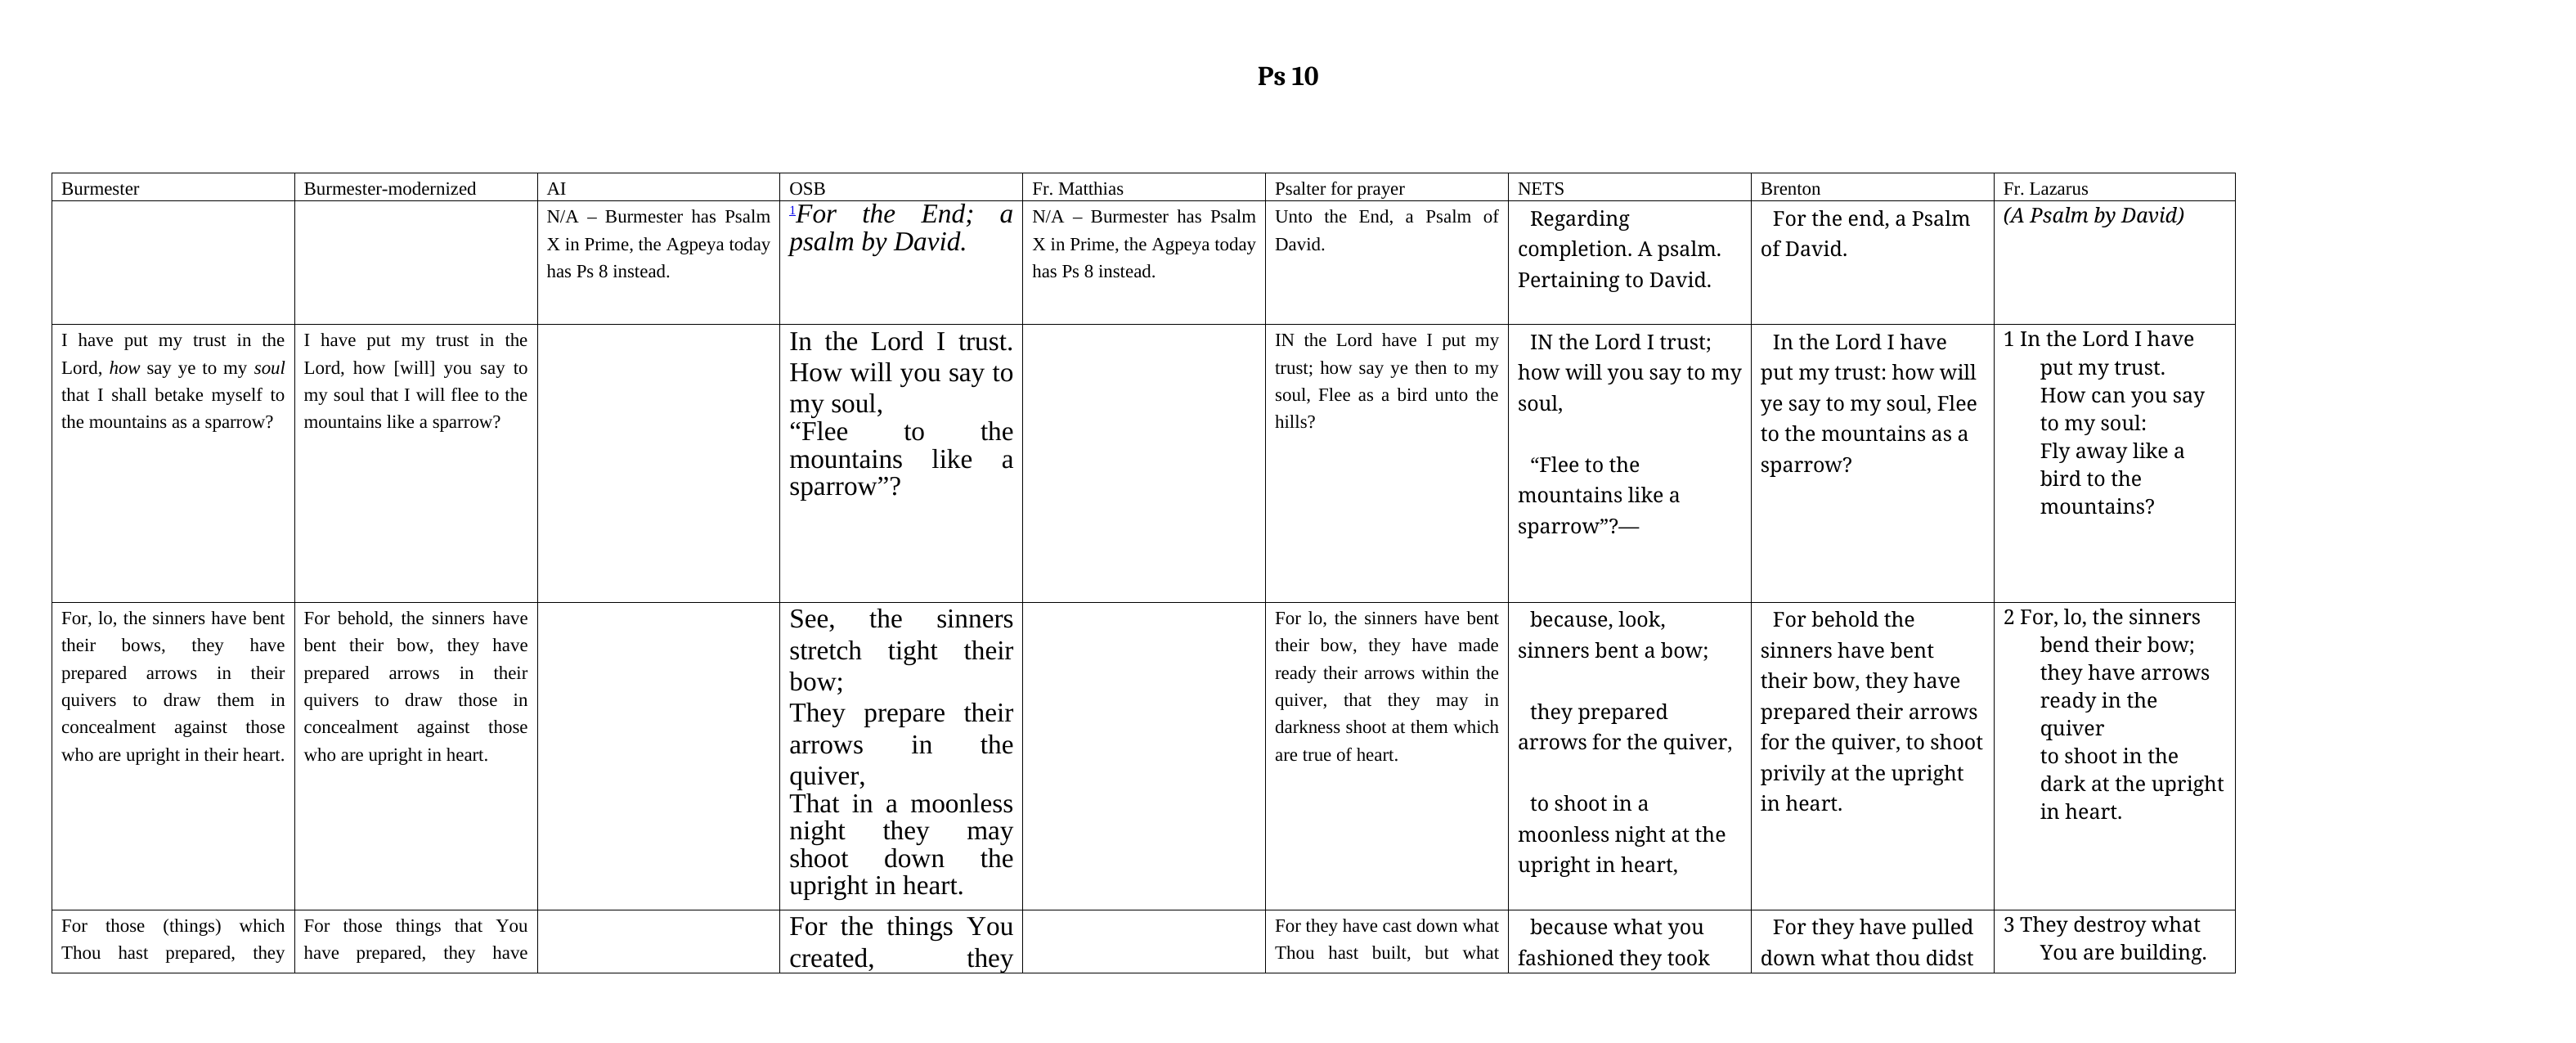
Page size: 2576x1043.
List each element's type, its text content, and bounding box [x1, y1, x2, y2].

table_cell 3 They destroy what You are building. But what has the just man done? [1995, 910, 2235, 973]
table_cell Regarding completion. A psalm. Pertaining to David. [1509, 201, 1751, 324]
table_cell For, lo, the sinners have bent their bows, they have prepared arrows in their quivers to draw them in concealment against those who are upright in their heart. [52, 603, 294, 910]
table_cell [538, 910, 779, 973]
table_cell See, the sinners stretch tight their bow; They prepare their arrows in the quiver, That in a moonless night they may shoot down the upright in heart. [780, 603, 1022, 910]
table_cell because what you fashioned they took down. But the righteous—what did he do? [1509, 910, 1751, 973]
table_cell For the end, a Psalm of David. [1752, 201, 1994, 324]
table_cell because, look, sinners bent a bow; they prepared arrows for the quiver, to shoot in a moonless night at the upright in heart, [1509, 603, 1751, 910]
table_cell For those (things) which Thou hast prepared, they have put down, but the righteous, what is that he hath done? [52, 910, 294, 973]
table_cell In the Lord I have put my trust: how will ye say to my soul, Flee to the mountains as a sparrow? [1752, 325, 1994, 602]
table_header NETS [1509, 173, 1751, 200]
table_header Fr. Matthias [1023, 173, 1265, 200]
subtitle Ps 10 [61, 61, 2515, 92]
table_cell For behold, the sinners have bent their bow, they have prepared arrows in their quivers to draw those in concealment against those who are upright in heart. [295, 603, 537, 910]
table_header AI [538, 173, 779, 200]
table_cell 1 In the Lord I have put my trust. How can you say to my soul: Fly away like a bird to the mountains? [1995, 325, 2235, 602]
table_cell In the Lord I trust. How will you say to my soul, “Flee to the mountains like a sparrow”? [780, 325, 1022, 602]
table_cell [538, 603, 779, 910]
table_cell For they have pulled down what thou didst frame, but what has the righteous done? [1752, 910, 1994, 973]
table_cell (A Psalm by David) [1995, 201, 2235, 324]
table_cell IN the Lord I trust; how will you say to my soul, “Flee to the mountains like a sparrow”?— [1509, 325, 1751, 602]
table_cell [1023, 603, 1265, 910]
table_header Fr. Lazarus [1995, 173, 2235, 200]
table_cell I have put my trust in the Lord, how say ye to my soul that I shall betake myself to the mountains as a sparrow? [52, 325, 294, 602]
table_cell [1023, 325, 1265, 602]
table_cell IN the Lord have I put my trust; how say ye then to my soul, Flee as a bird unto the hills? [1266, 325, 1508, 602]
table_header Burmester-modernized [295, 173, 537, 200]
table_cell I have put my trust in the Lord, how [will] you say to my soul that I will flee to the mountains like a sparrow? [295, 325, 537, 602]
table_cell 1For the End; a psalm by David. [780, 201, 1022, 324]
table_cell [538, 325, 779, 602]
table_cell 2 For, lo, the sinners bend their bow; they have arrows ready in the quiver to shoot in the dark at the upright in heart. [1995, 603, 2235, 910]
table_cell [295, 201, 537, 324]
table_cell N/A – Burmester has Psalm X in Prime, the Agpeya today has Ps 8 instead. [1023, 201, 1265, 324]
table_cell [52, 201, 294, 324]
table_cell Unto the End, a Psalm of David. [1266, 201, 1508, 324]
table_cell For the things You created, they destroyed. But what did the righteous man do? [780, 910, 1022, 973]
table_cell [1023, 910, 1265, 973]
table_cell For they have cast down what Thou hast built, but what hath the righteous done? The Lord is in His holy temple. [1266, 910, 1508, 973]
table_cell For lo, the sinners have bent their bow, they have made ready their arrows within the quiver, that they may in darkness shoot at them which are true of heart. [1266, 603, 1508, 910]
table_header Burmester [52, 173, 294, 200]
table_header Psalter for prayer [1266, 173, 1508, 200]
table_cell For behold the sinners have bent their bow, they have prepared their arrows for the quiver, to shoot privily at the upright in heart. [1752, 603, 1994, 910]
table_cell N/A – Burmester has Psalm X in Prime, the Agpeya today has Ps 8 instead. [538, 201, 779, 324]
table_cell For those things that You have prepared, they have destroyed, but the righteous, what has he done? [295, 910, 537, 973]
table_header Brenton [1752, 173, 1994, 200]
table_header OSB [780, 173, 1022, 200]
